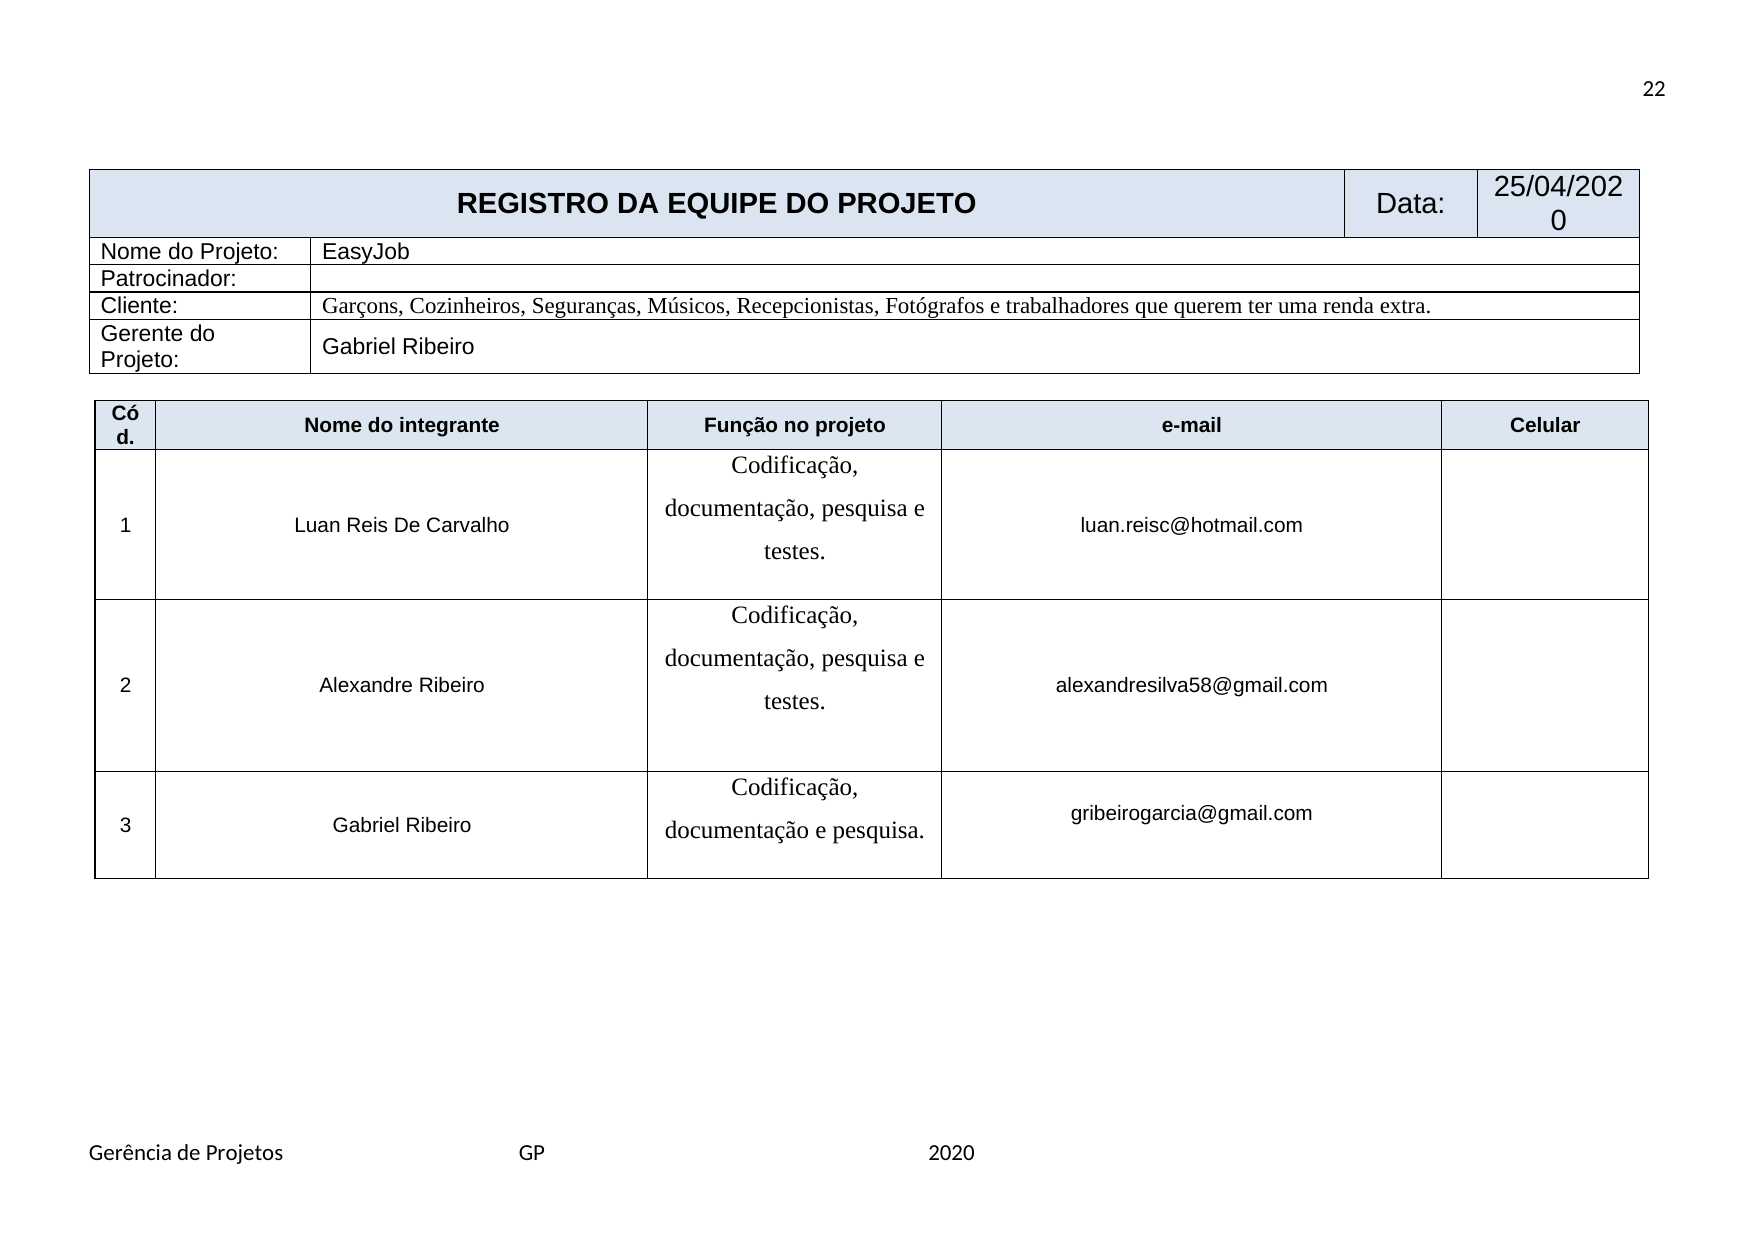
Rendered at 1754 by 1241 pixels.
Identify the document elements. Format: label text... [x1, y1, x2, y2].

table_cell Luan Reis De Carvalho [156, 450, 647, 599]
table_cell luan.reisc@hotmail.com [942, 450, 1441, 599]
table_cell [311, 265, 1639, 291]
table_header Data: [1345, 170, 1477, 237]
table_header REGISTRO DA EQUIPE DO PROJETO [90, 170, 1344, 237]
table_cell Codificação, documentação, pesquisa e testes. [648, 450, 941, 599]
table_header Cód. [96, 401, 155, 449]
table_cell [1442, 772, 1648, 878]
table_cell 3 [96, 772, 155, 878]
table_cell Gerente do Projeto: [90, 320, 310, 372]
table_header Função no projeto [648, 401, 941, 449]
table_cell Gabriel Ribeiro [156, 772, 647, 878]
table_header e-mail [942, 401, 1441, 449]
table_cell alexandresilva58@gmail.com [942, 600, 1441, 771]
table_cell Gabriel Ribeiro [311, 320, 1639, 372]
table_cell Alexandre Ribeiro [156, 600, 647, 771]
table_cell Codificação, documentação e pesquisa. [648, 772, 941, 878]
table_header Nome do integrante [156, 401, 647, 449]
table_cell Patrocinador: [90, 265, 310, 291]
table_cell 2 [96, 600, 155, 771]
table_cell EasyJob [311, 238, 1639, 264]
table_header Celular [1442, 401, 1648, 449]
table_cell Cliente: [90, 293, 310, 319]
table_cell Nome do Projeto: [90, 238, 310, 264]
table_cell Codificação, documentação, pesquisa e testes. [648, 600, 941, 771]
table_cell [1442, 450, 1648, 599]
table_cell 1 [96, 450, 155, 599]
table_cell Garçons, Cozinheiros, Seguranças, Músicos, Recepcionistas, Fotógrafos e trabalhadores que querem ter uma renda extra. [311, 293, 1639, 319]
table_cell gribeirogarcia@gmail.com [942, 772, 1441, 878]
table_header 25/04/2020 [1478, 170, 1639, 237]
table_cell [1442, 600, 1648, 771]
